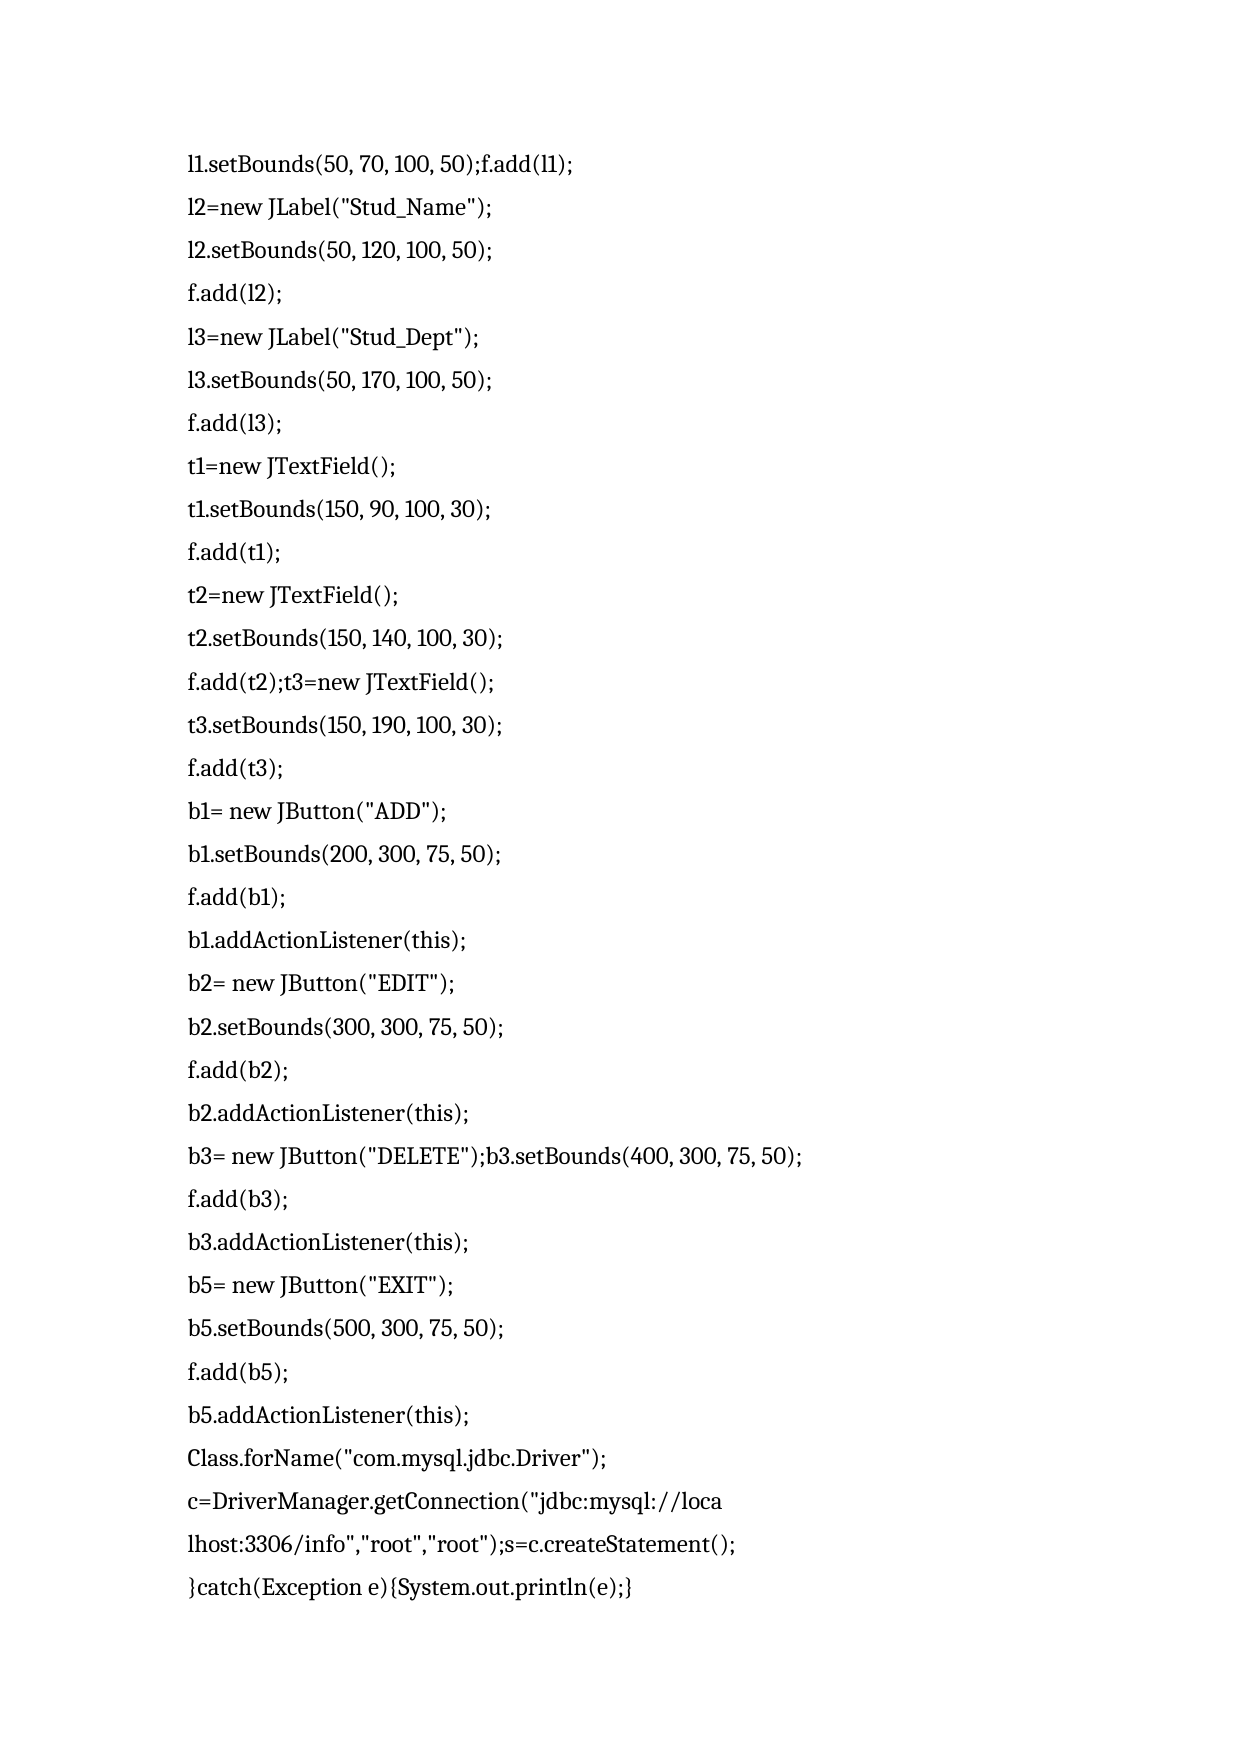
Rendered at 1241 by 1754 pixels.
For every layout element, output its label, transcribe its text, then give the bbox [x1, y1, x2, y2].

text f.add(l3); [187, 409, 1053, 437]
text f.add(t1); [187, 538, 1053, 567]
text b5.setBounds(500, 300, 75, 50); [187, 1314, 1053, 1343]
text t2.setBounds(150, 140, 100, 30); [187, 624, 1053, 653]
text }catch(Exception e){System.out.println(e);} [187, 1573, 1053, 1602]
text b3= new JButton("DELETE");b3.setBounds(400, 300, 75, 50); [187, 1142, 1053, 1171]
text t3.setBounds(150, 190, 100, 30); [187, 711, 1053, 739]
text lhost:3306/info","root","root");s=c.createStatement(); [187, 1530, 1053, 1559]
text b3.addActionListener(this); [187, 1228, 1053, 1257]
text b2.addActionListener(this); [187, 1099, 1053, 1127]
text f.add(b2); [187, 1056, 1053, 1084]
text b1.setBounds(200, 300, 75, 50); [187, 840, 1053, 869]
text c=DriverManager.getConnection("jdbc:mysql://loca [187, 1487, 1053, 1516]
text l2.setBounds(50, 120, 100, 50); [187, 236, 1053, 265]
text l1.setBounds(50, 70, 100, 50);f.add(l1); [187, 150, 1053, 179]
text b1= new JButton("ADD"); [187, 797, 1053, 826]
text b5= new JButton("EXIT"); [187, 1271, 1053, 1300]
text t1.setBounds(150, 90, 100, 30); [187, 495, 1053, 524]
text b5.addActionListener(this); [187, 1401, 1053, 1429]
text f.add(t2);t3=new JTextField(); [187, 667, 1053, 696]
text Class.forName("com.mysql.jdbc.Driver"); [187, 1444, 1053, 1472]
text b2.setBounds(300, 300, 75, 50); [187, 1012, 1053, 1041]
text t2=new JTextField(); [187, 581, 1053, 610]
text f.add(b3); [187, 1185, 1053, 1214]
text b2= new JButton("EDIT"); [187, 969, 1053, 998]
text f.add(t3); [187, 754, 1053, 782]
text t1=new JTextField(); [187, 452, 1053, 481]
text l3=new JLabel("Stud_Dept"); [187, 322, 1053, 351]
text f.add(l2); [187, 279, 1053, 308]
text f.add(b5); [187, 1357, 1053, 1386]
text l2=new JLabel("Stud_Name"); [187, 193, 1053, 222]
text b1.addActionListener(this); [187, 926, 1053, 955]
text f.add(b1); [187, 883, 1053, 912]
text l3.setBounds(50, 170, 100, 50); [187, 366, 1053, 394]
